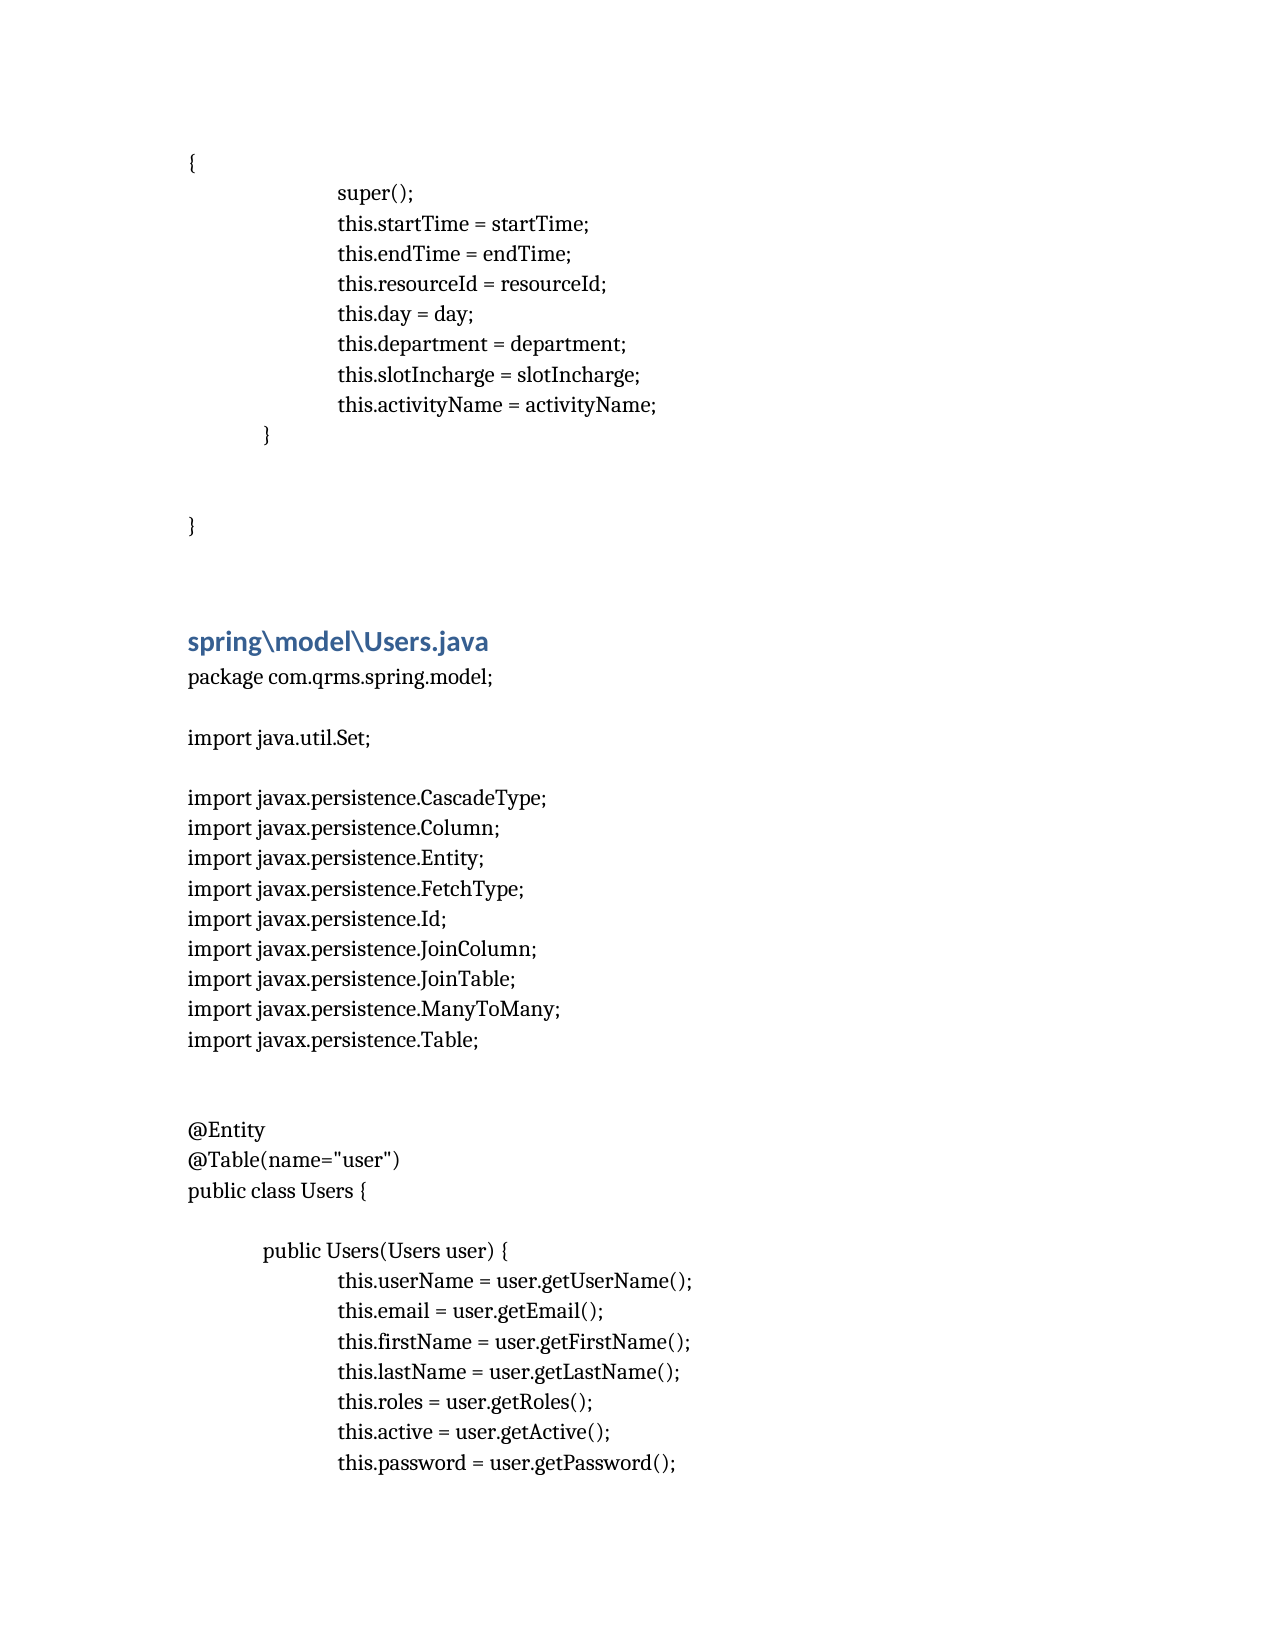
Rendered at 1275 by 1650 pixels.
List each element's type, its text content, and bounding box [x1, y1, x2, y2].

subtitle spring\model\Users.java [187, 623, 1087, 658]
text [187, 150, 1087, 569]
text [187, 664, 1087, 1476]
